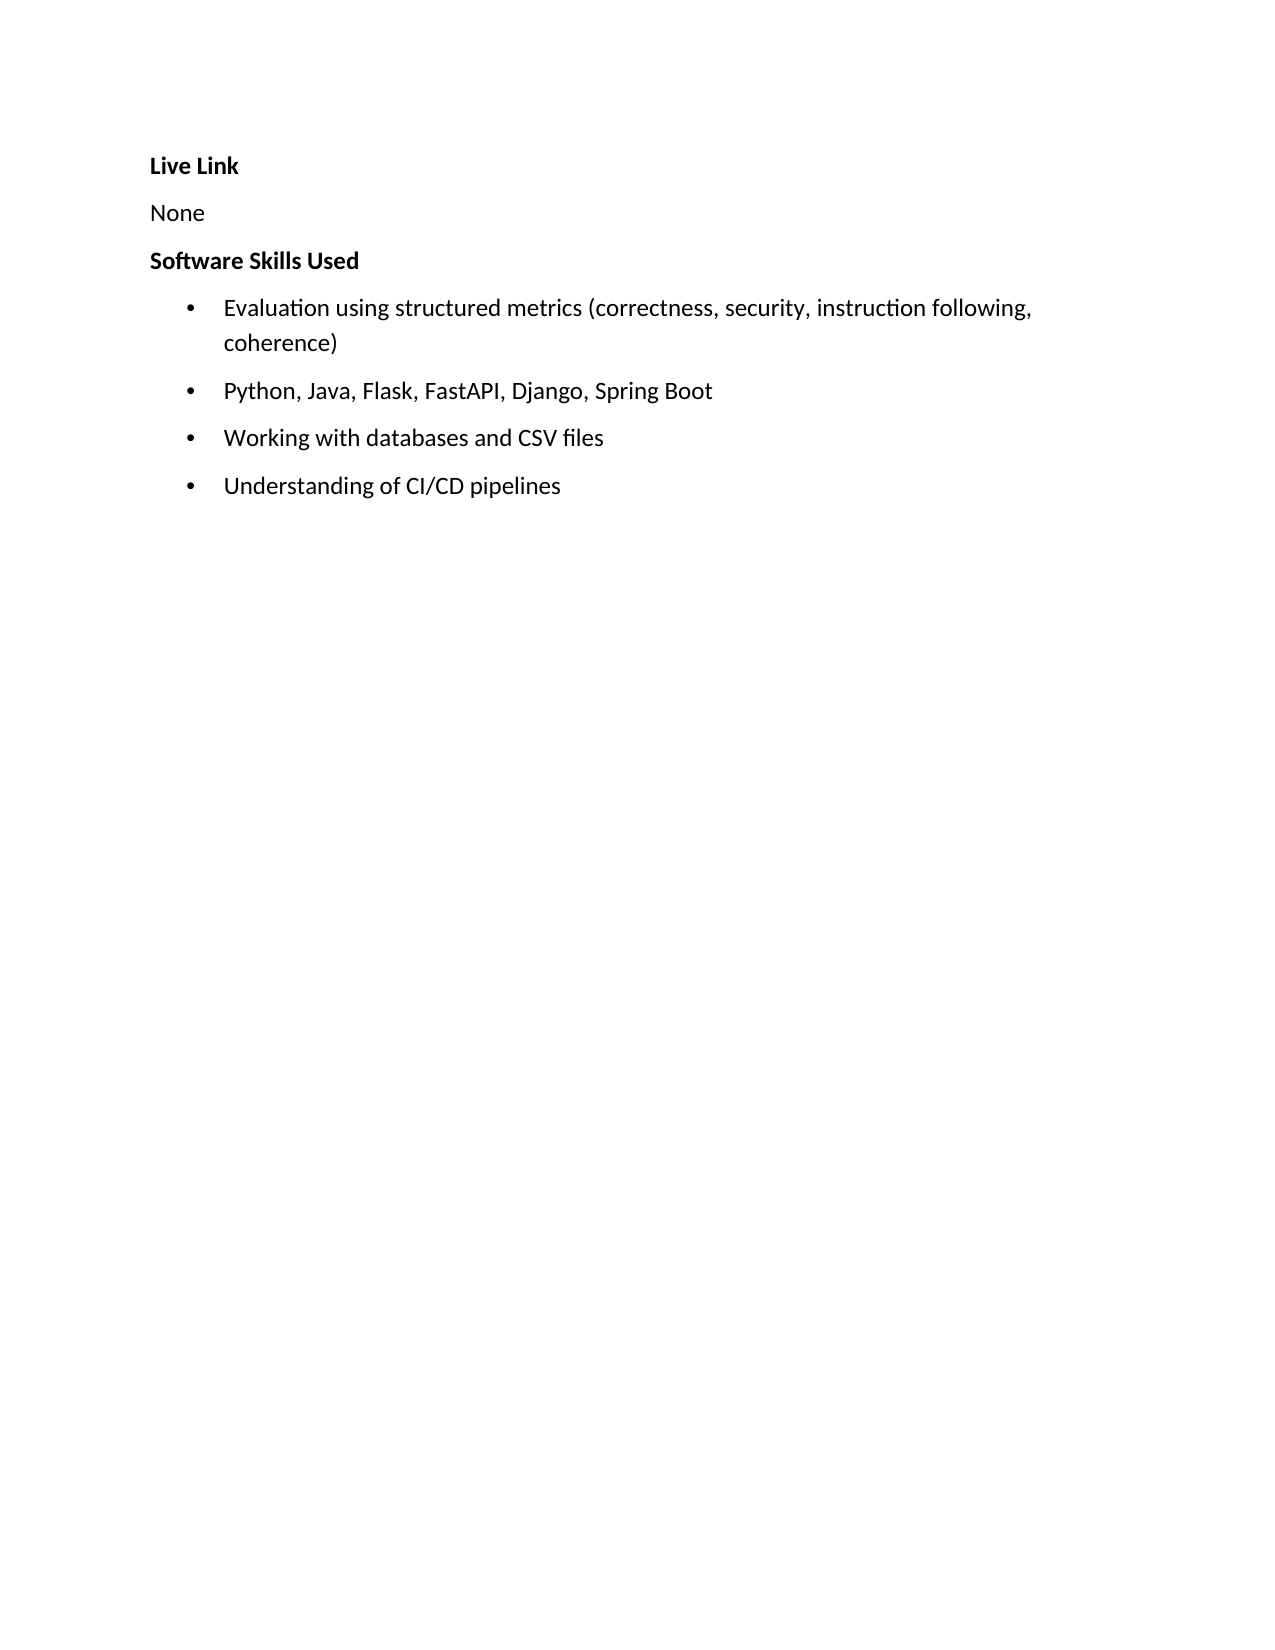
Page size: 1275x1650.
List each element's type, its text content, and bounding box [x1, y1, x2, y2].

list Evaluation using structured metrics (correctness, security, instruction following, coherence) [186, 292, 1125, 358]
list Python, Java, Flask, FastAPI, Django, Spring Boot [186, 375, 1125, 406]
text None [150, 197, 1125, 228]
text Software Skills Used [150, 245, 1125, 276]
list Working with databases and CSV files [186, 422, 1125, 453]
list Understanding of CI/CD pipelines [186, 470, 1125, 501]
text Live Link [150, 150, 1125, 181]
